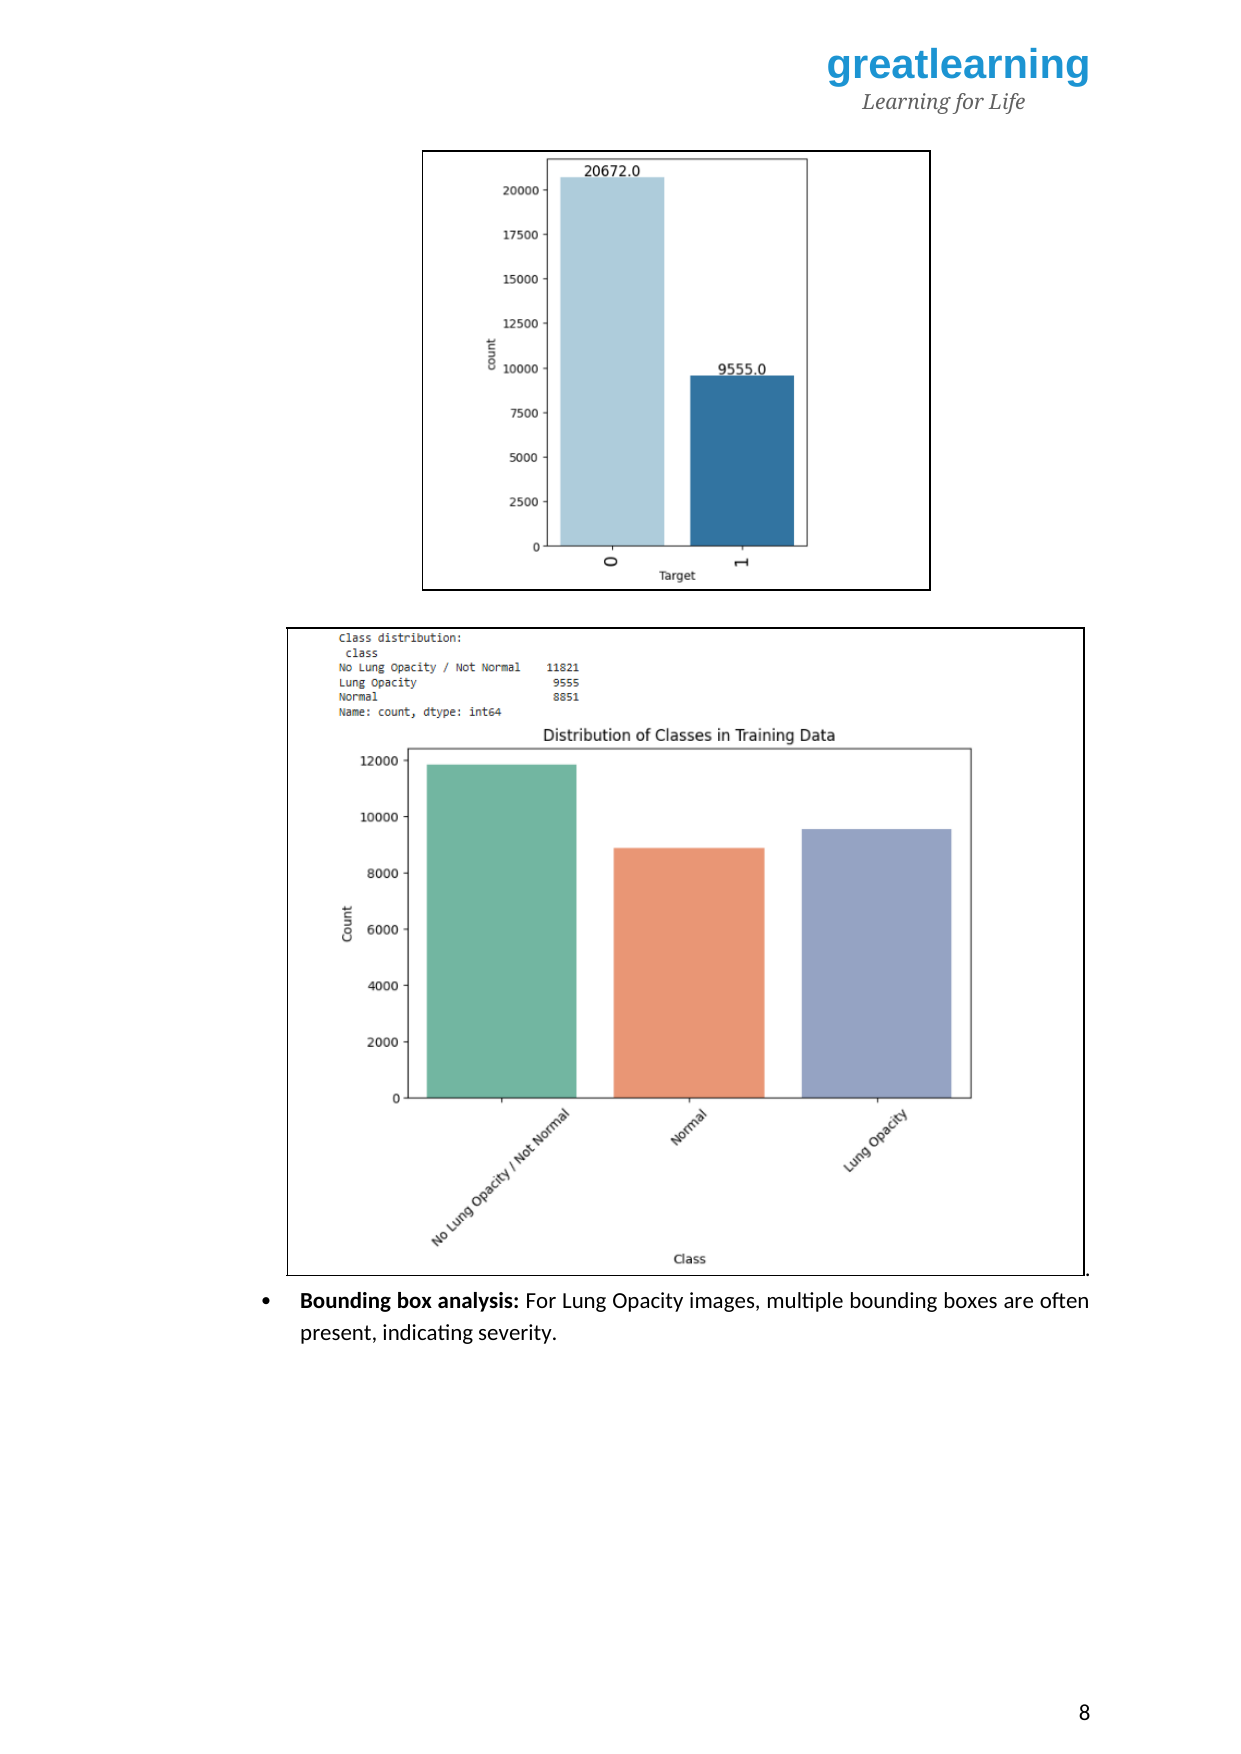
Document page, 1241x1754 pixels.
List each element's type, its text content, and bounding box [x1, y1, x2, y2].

list Bounding box analysis: For Lung Opacity images, multiple bounding boxes are often present, indicating severity. [262, 1286, 1090, 1346]
picture [288, 629, 1083, 1275]
picture [423, 152, 929, 589]
